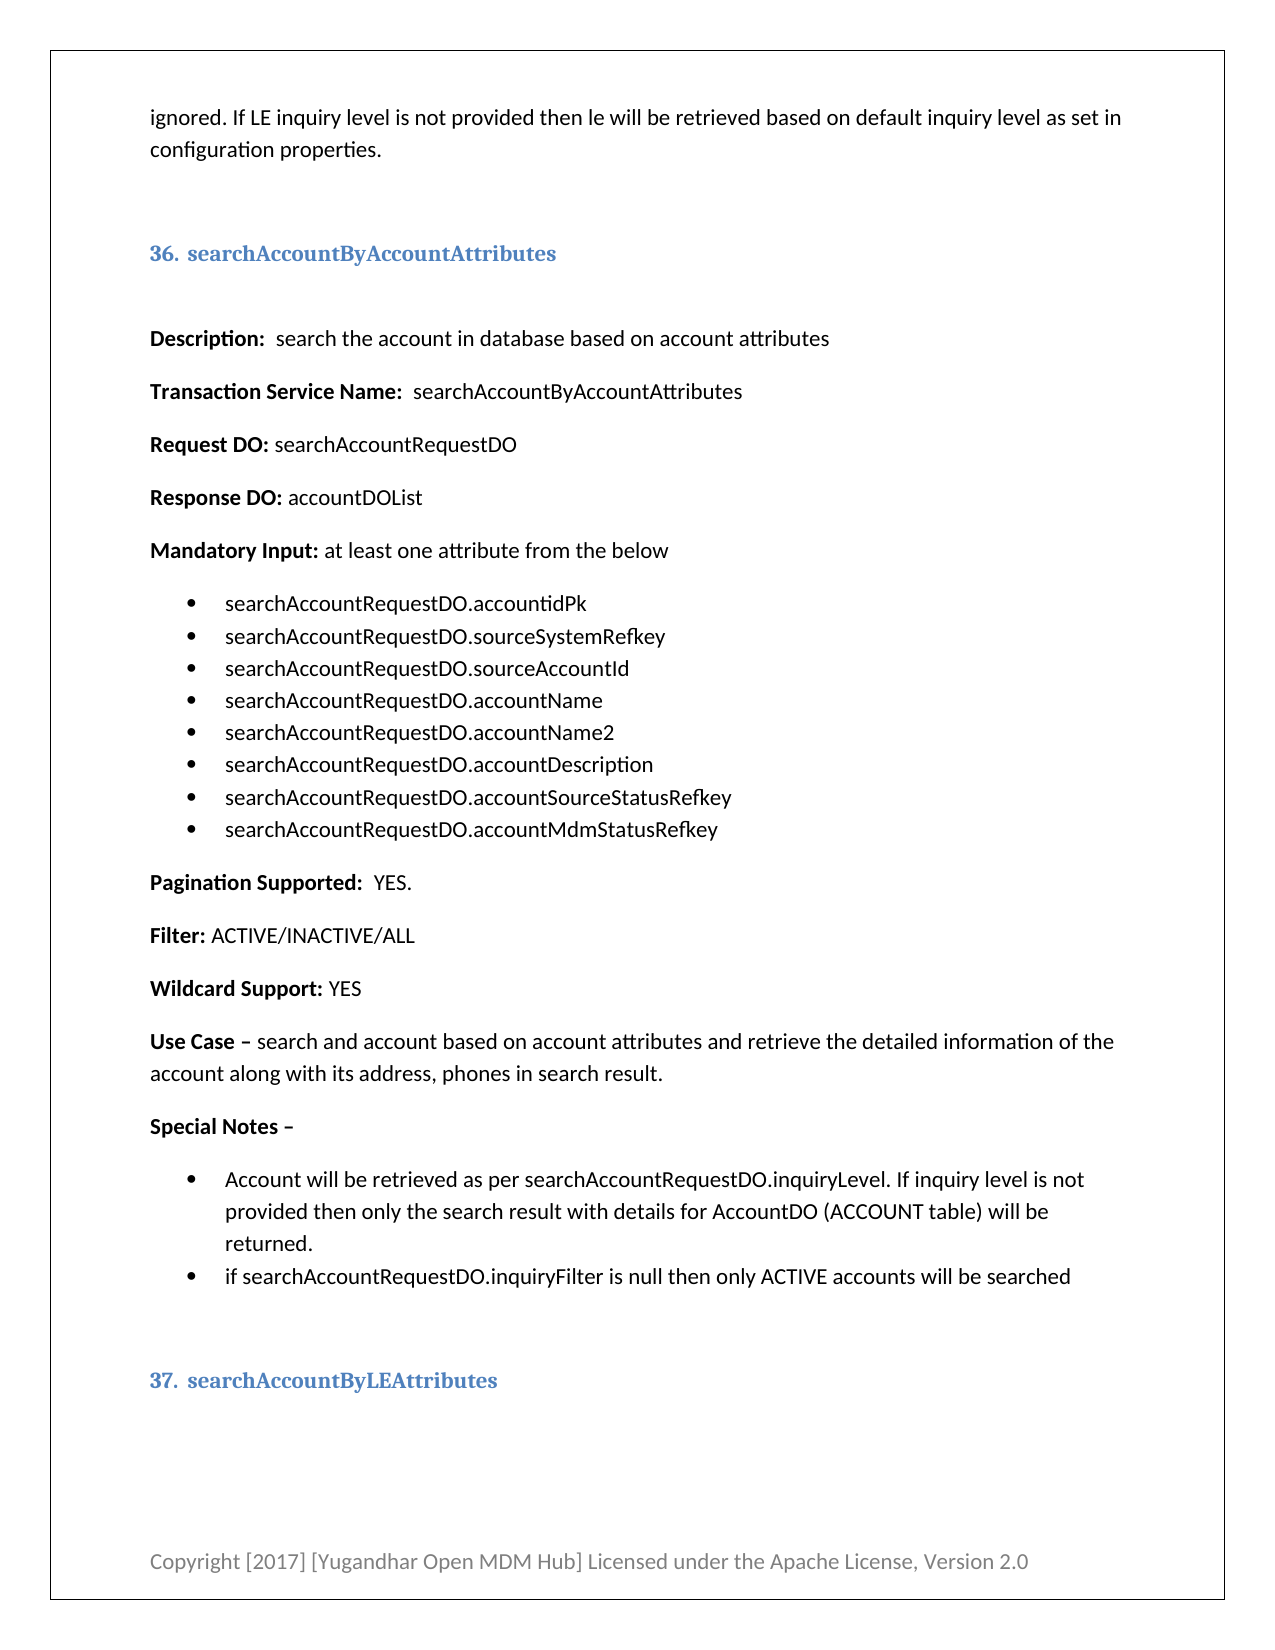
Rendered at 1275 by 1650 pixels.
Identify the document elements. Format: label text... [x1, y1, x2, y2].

text Pagination Supported: YES. [150, 868, 1125, 896]
text Transaction Service Name: searchAccountByAccountAttributes [150, 377, 1125, 406]
list searchAccountRequestDO.accountSourceStatusRefkey [187, 783, 1125, 811]
text Response DO: accountDOList [150, 483, 1125, 512]
list Account will be retrieved as per searchAccountRequestDO.inquiryLevel. If inquiry level is not provided then only the search result with details for AccountDO (ACCOUNT table) will be returned. [187, 1165, 1125, 1258]
list searchAccountRequestDO.accountMdmStatusRefkey [187, 815, 1125, 843]
text Use Case – search and account based on account attributes and retrieve the detailed information of the account along with its address, phones in search result. [150, 1027, 1125, 1087]
text Special Notes – [150, 1112, 1125, 1140]
text Request DO: searchAccountRequestDO [150, 431, 1125, 458]
list searchAccountRequestDO.accountDescription [187, 751, 1125, 778]
list searchAccountRequestDO.accountName [187, 686, 1125, 714]
list searchAccountRequestDO.sourceSystemRefkey [187, 622, 1125, 650]
text Description: search the account in database based on account attributes [150, 324, 1125, 352]
text Filter: ACTIVE/INACTIVE/ALL [150, 921, 1125, 949]
subtitle searchAccountByLEAttributes [150, 1368, 1125, 1394]
subtitle searchAccountByAccountAttributes [150, 241, 1125, 268]
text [150, 103, 1125, 163]
list searchAccountRequestDO.accountidPk [187, 589, 1125, 618]
list searchAccountRequestDO.accountName2 [187, 718, 1125, 746]
list searchAccountRequestDO.sourceAccountId [187, 654, 1125, 682]
text Wildcard Support: YES [150, 974, 1125, 1002]
list if searchAccountRequestDO.inquiryFilter is null then only ACTIVE accounts will be searched [187, 1262, 1125, 1290]
text Mandatory Input: at least one attribute from the below [150, 537, 1125, 564]
